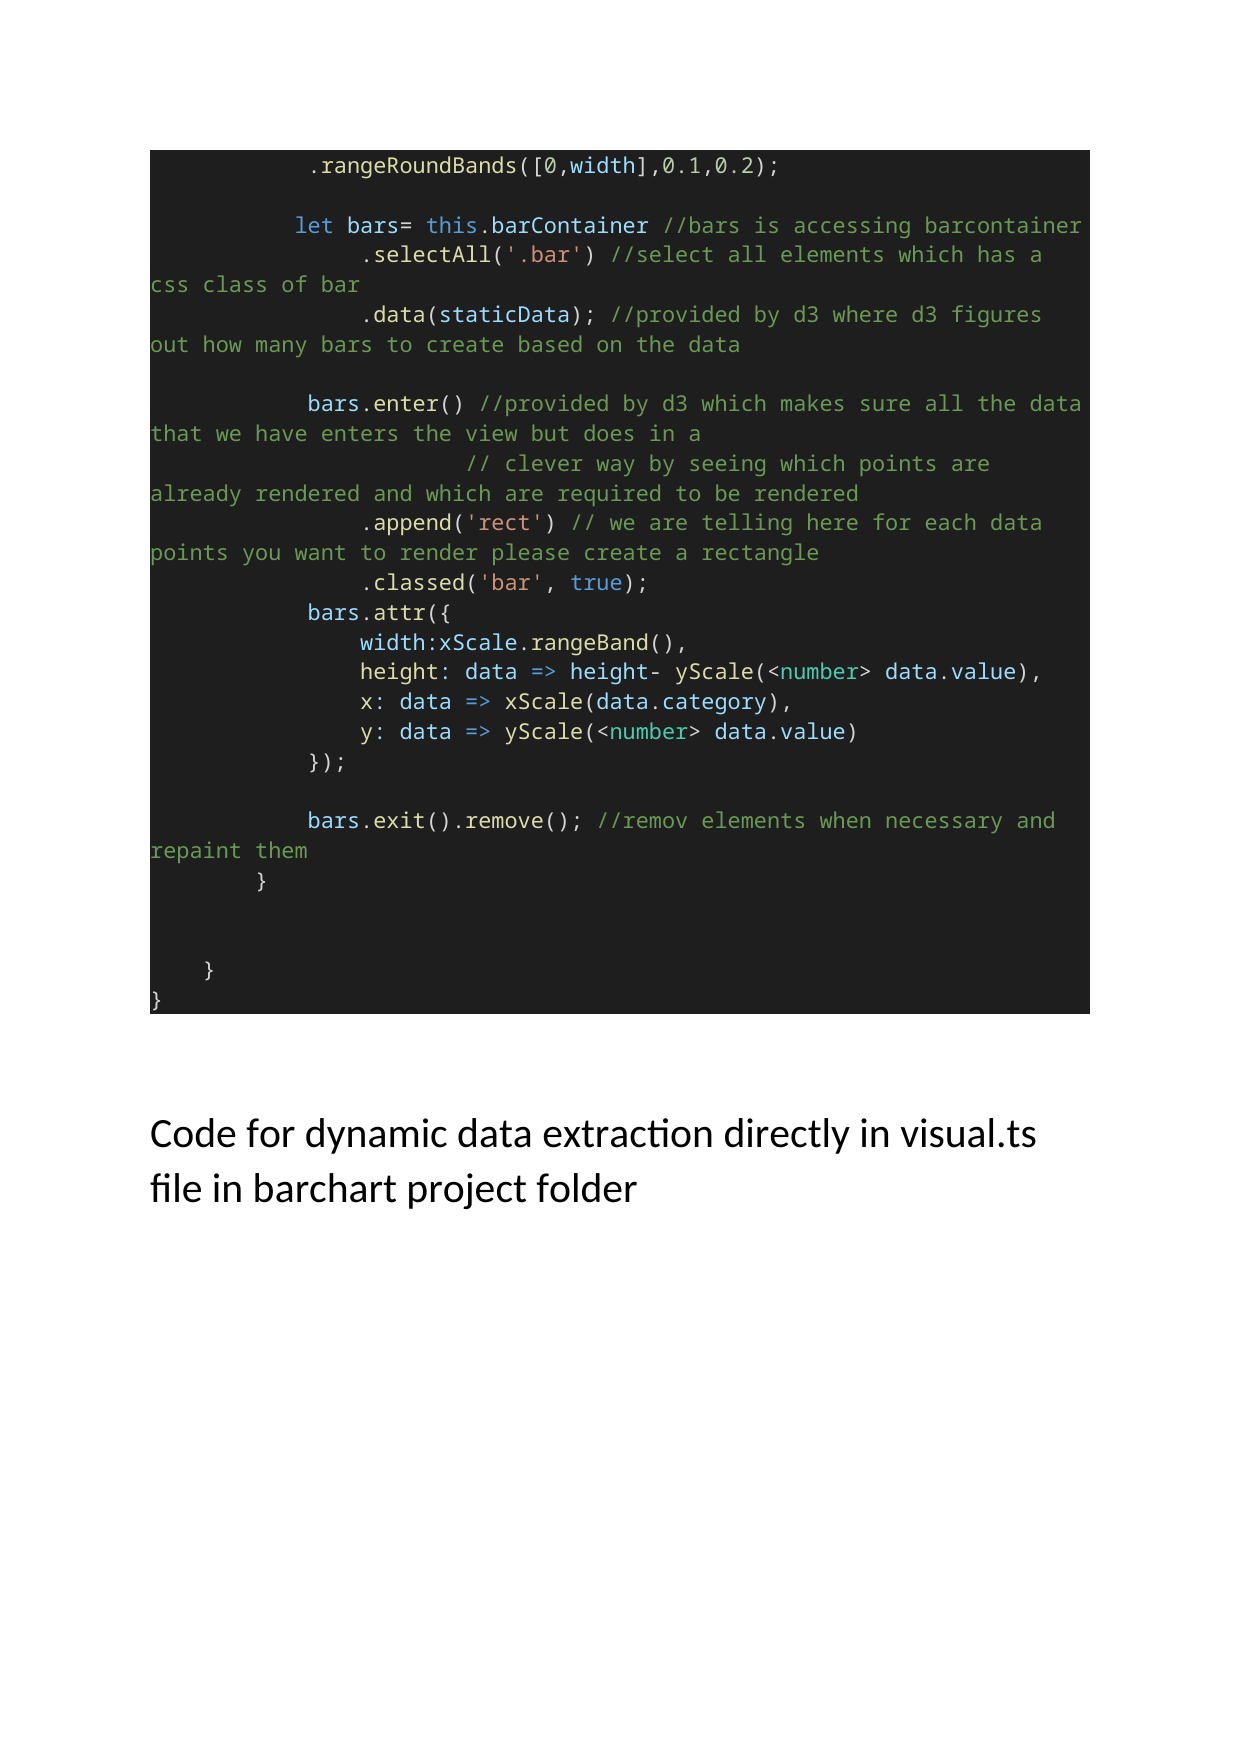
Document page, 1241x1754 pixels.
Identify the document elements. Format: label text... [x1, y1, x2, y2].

text } [150, 865, 1090, 895]
text .rangeRoundBands([0,width],0.1,0.2); [150, 150, 1090, 180]
text Code for dynamic data extraction directly in visual.ts file in barchart project folder [150, 1107, 1090, 1213]
text .selectAll('.bar') //select all elements which has a css class of bar [150, 239, 1090, 299]
text height: data => height- yScale(<number> data.value), [150, 656, 1090, 686]
text } [150, 984, 1090, 1014]
text }); [150, 746, 1090, 776]
text } [150, 954, 1090, 984]
text .classed('bar', true); [150, 567, 1090, 597]
text bars.attr({ [150, 597, 1090, 627]
text width:xScale.rangeBand(), [150, 627, 1090, 656]
text .append('rect') // we are telling here for each data points you want to render please create a rectangle [150, 507, 1090, 567]
text bars.exit().remove(); //remov elements when necessary and repaint them [150, 805, 1090, 865]
text let bars= this.barContainer //bars is accessing barcontainer [150, 209, 1090, 239]
text .data(staticData); //provided by d3 where d3 figures out how many bars to create based on the data [150, 299, 1090, 358]
text y: data => yScale(<number> data.value) [150, 716, 1090, 746]
text x: data => xScale(data.category), [150, 686, 1090, 716]
text bars.enter() //provided by d3 which makes sure all the data that we have enters the view but does in a [150, 388, 1090, 448]
text // clever way by seeing which points are already rendered and which are required to be rendered [150, 448, 1090, 507]
